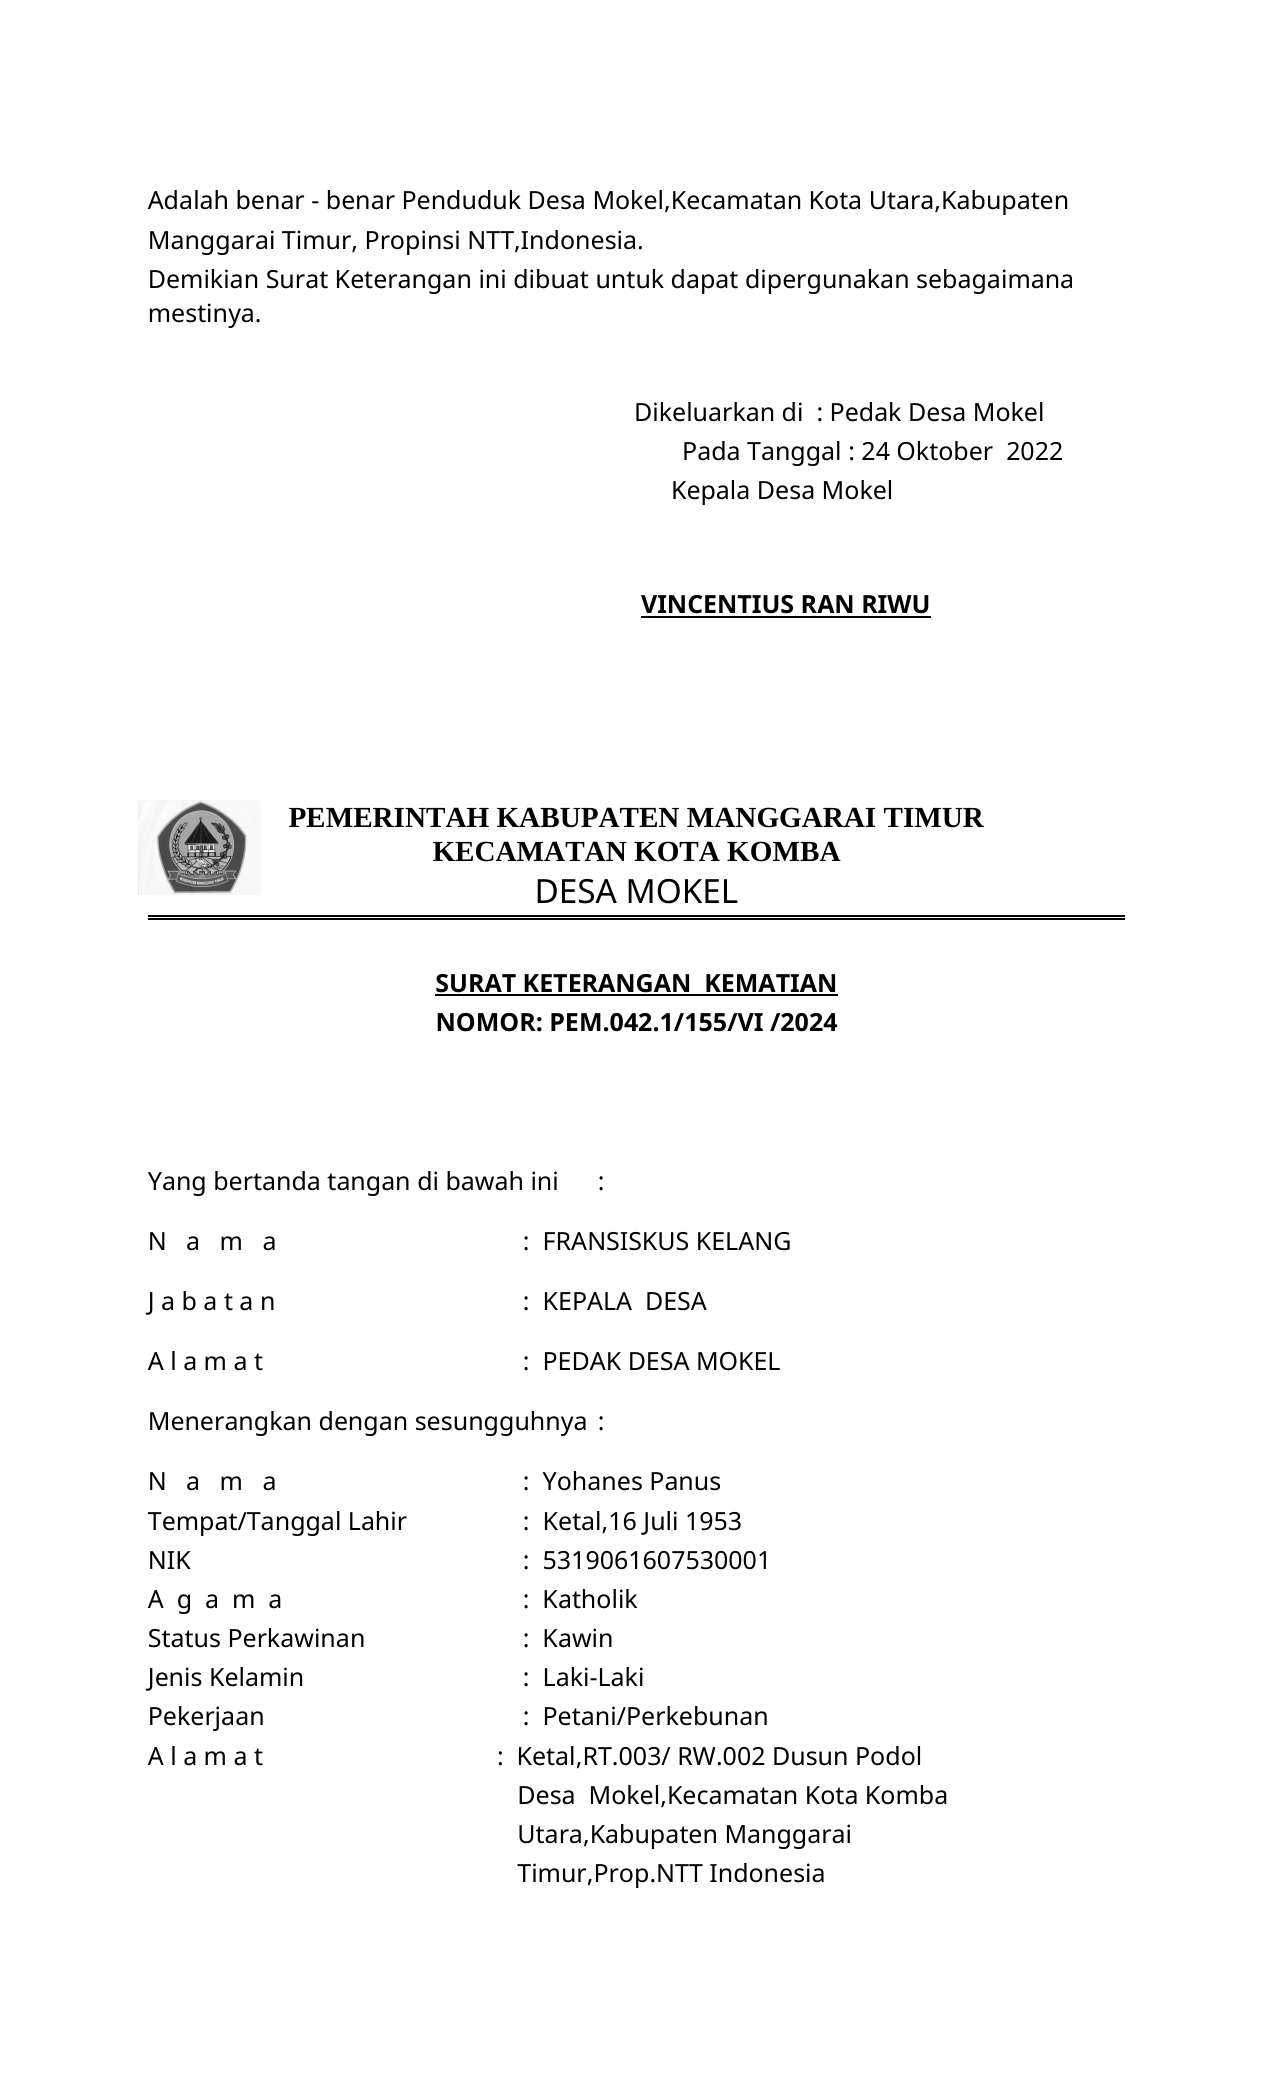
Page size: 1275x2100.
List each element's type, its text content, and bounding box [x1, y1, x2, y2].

text VINCENTIUS RAN RIWU [148, 587, 1125, 621]
text Desa Mokel,Kecamatan Kota Komba [148, 1777, 1125, 1811]
text Utara,Kabupaten Manggarai [148, 1817, 1125, 1851]
text Jenis Kelamin : Laki-Laki [148, 1660, 1125, 1694]
text A l a m a t : PEDAK DESA MOKEL [148, 1344, 1125, 1378]
text NOMOR: PEM.042.1/155/VI /2024 [148, 1005, 1125, 1039]
text SURAT KETERANGAN KEMATIAN [148, 966, 1125, 1000]
text mestinya. [148, 296, 1125, 329]
text Status Perkawinan : Kawin [148, 1621, 1125, 1655]
text Demikian Surat Keterangan ini dibuat untuk dapat dipergunakan sebagaimana [148, 261, 1125, 296]
text Dikeluarkan di : Pedak Desa Mokel [148, 395, 1125, 429]
text Pada Tanggal : 24 Oktober 2022 [148, 434, 1125, 468]
text Tempat/Tanggal Lahir : Ketal,16 Juli 1953 [148, 1503, 1125, 1537]
text PEMERINTAH KABUPATEN MANGGARAI TIMUR [262, 801, 1125, 834]
text N a m a : Yohanes Panus [148, 1464, 1125, 1498]
text NIK : 5319061607530001 [148, 1542, 1125, 1576]
text Pekerjaan : Petani/Perkebunan [148, 1699, 1125, 1733]
text A g a m a : Katholik [148, 1582, 1125, 1616]
text Adalah benar - benar Penduduk Desa Mokel,Kecamatan Kota Utara,Kabupaten Manggarai Timur, Propinsi NTT,Indonesia. [148, 183, 1125, 256]
text Timur,Prop.NTT Indonesia [148, 1856, 1125, 1890]
text Kepala Desa Mokel [148, 473, 1125, 507]
text DESA MOKEL [148, 868, 1125, 915]
text N a m a : FRANSISKUS KELANG [148, 1224, 1125, 1258]
text J a b a t a n : KEPALA DESA [148, 1284, 1125, 1318]
text Yang bertanda tangan di bawah ini : [148, 1164, 1125, 1198]
text A l a m a t : Ketal,RT.003/ RW.002 Dusun Podol [148, 1738, 1125, 1772]
text KECAMATAN KOTA KOMBA [262, 834, 1125, 868]
text Menerangkan dengan sesungguhnya : [148, 1404, 1125, 1438]
